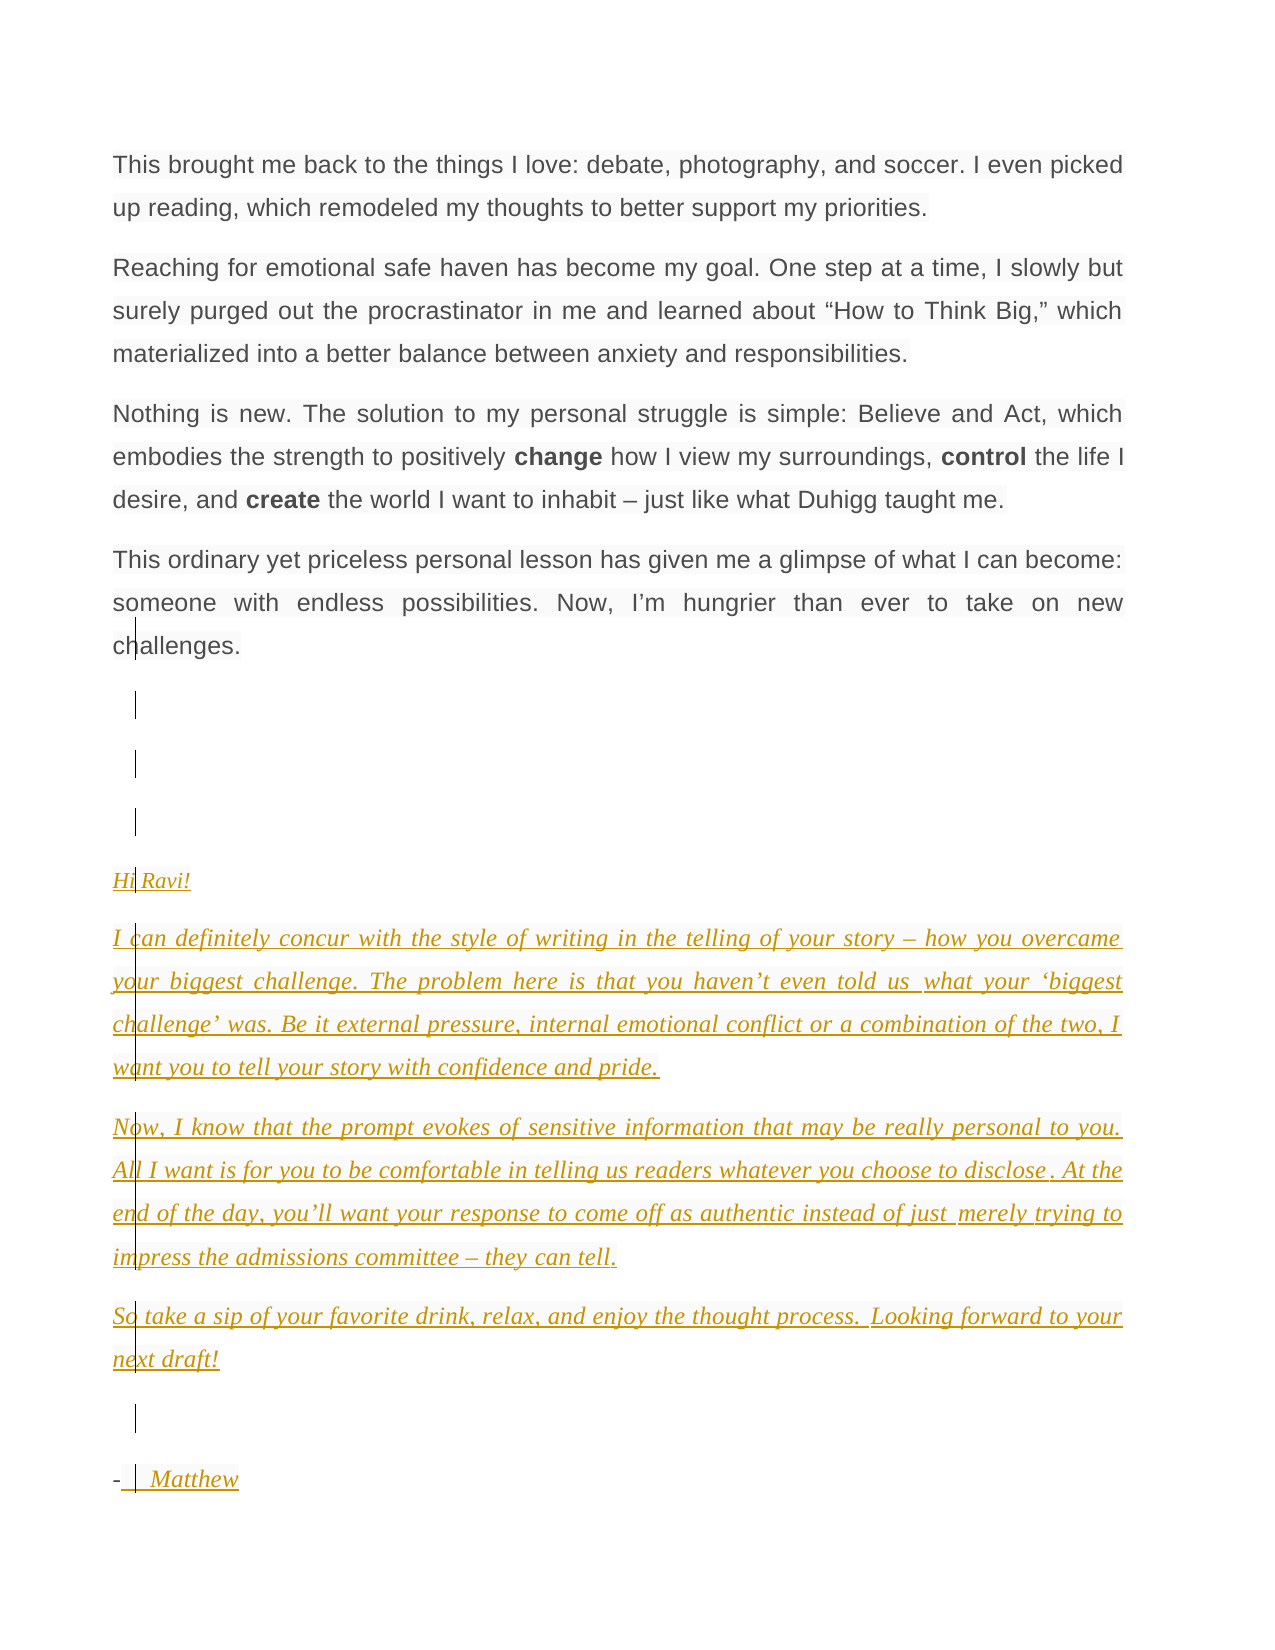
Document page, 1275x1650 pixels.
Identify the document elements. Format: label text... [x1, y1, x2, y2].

text Nothing is new. The solution to my personal struggle is simple: Believe and Act, which embodies the strength to positively change how I view my surroundings, control the life I desire, and create the world I want to inhabit – just like what Duhigg taught me. [112, 399, 1125, 514]
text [112, 150, 1125, 222]
text Reaching for emotional safe haven has become my goal. One step at a time, I slowly but surely purged out the procrastinator in me and learned about “How to Think Big,” which materialized into a better balance between anxiety and responsibilities. [112, 253, 1125, 368]
text This ordinary yet priceless personal lesson has given me a glimpse of what I can become: someone with endless possibilities. Now, I’m hungrier than ever to take on new challenges. [112, 545, 1125, 660]
